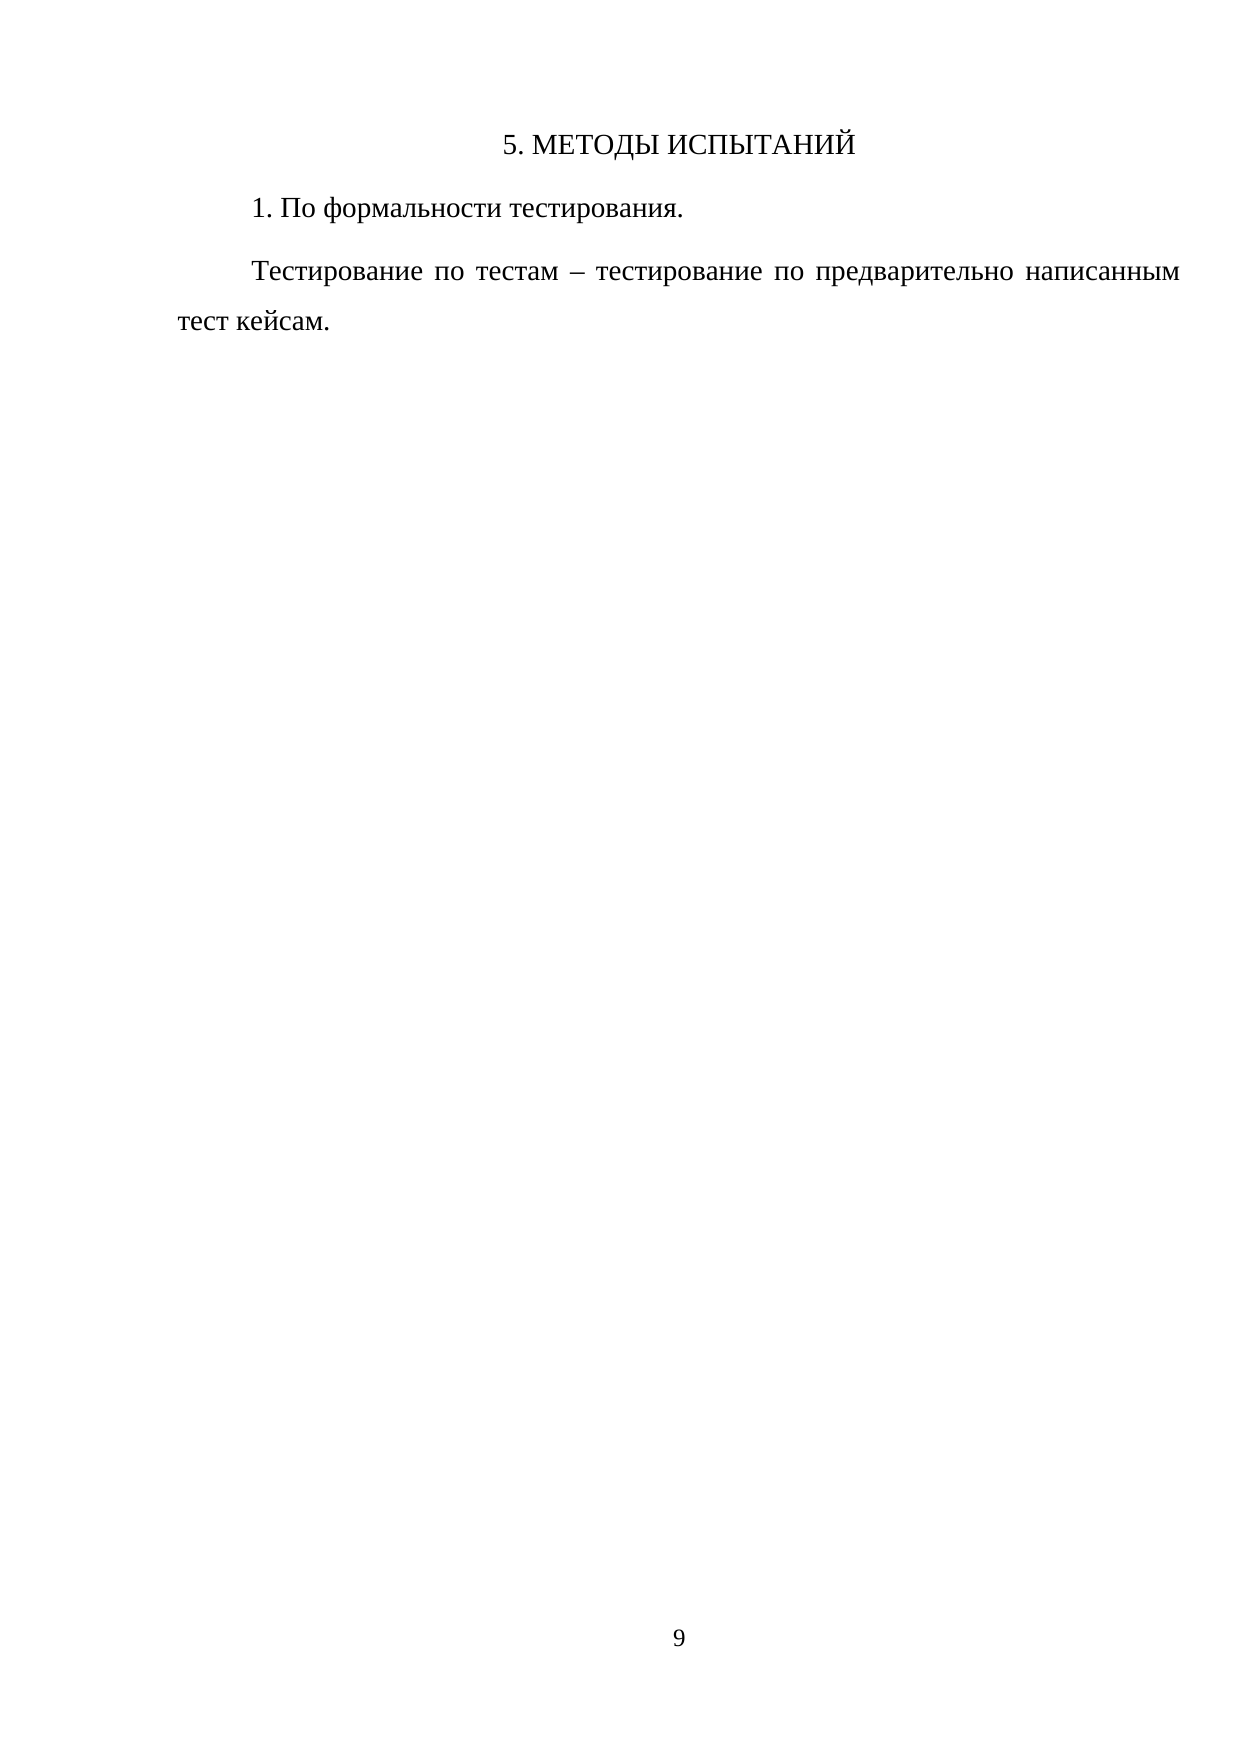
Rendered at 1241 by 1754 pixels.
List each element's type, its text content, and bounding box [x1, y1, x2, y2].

text 1. По формальности тестирования. [177, 190, 1181, 224]
text 5. МЕТОДЫ ИСПЫТАНИЙ [177, 127, 1181, 161]
text Тестирование по тестам – тестирование по предварительно написанным тест кейсам. [177, 253, 1181, 337]
